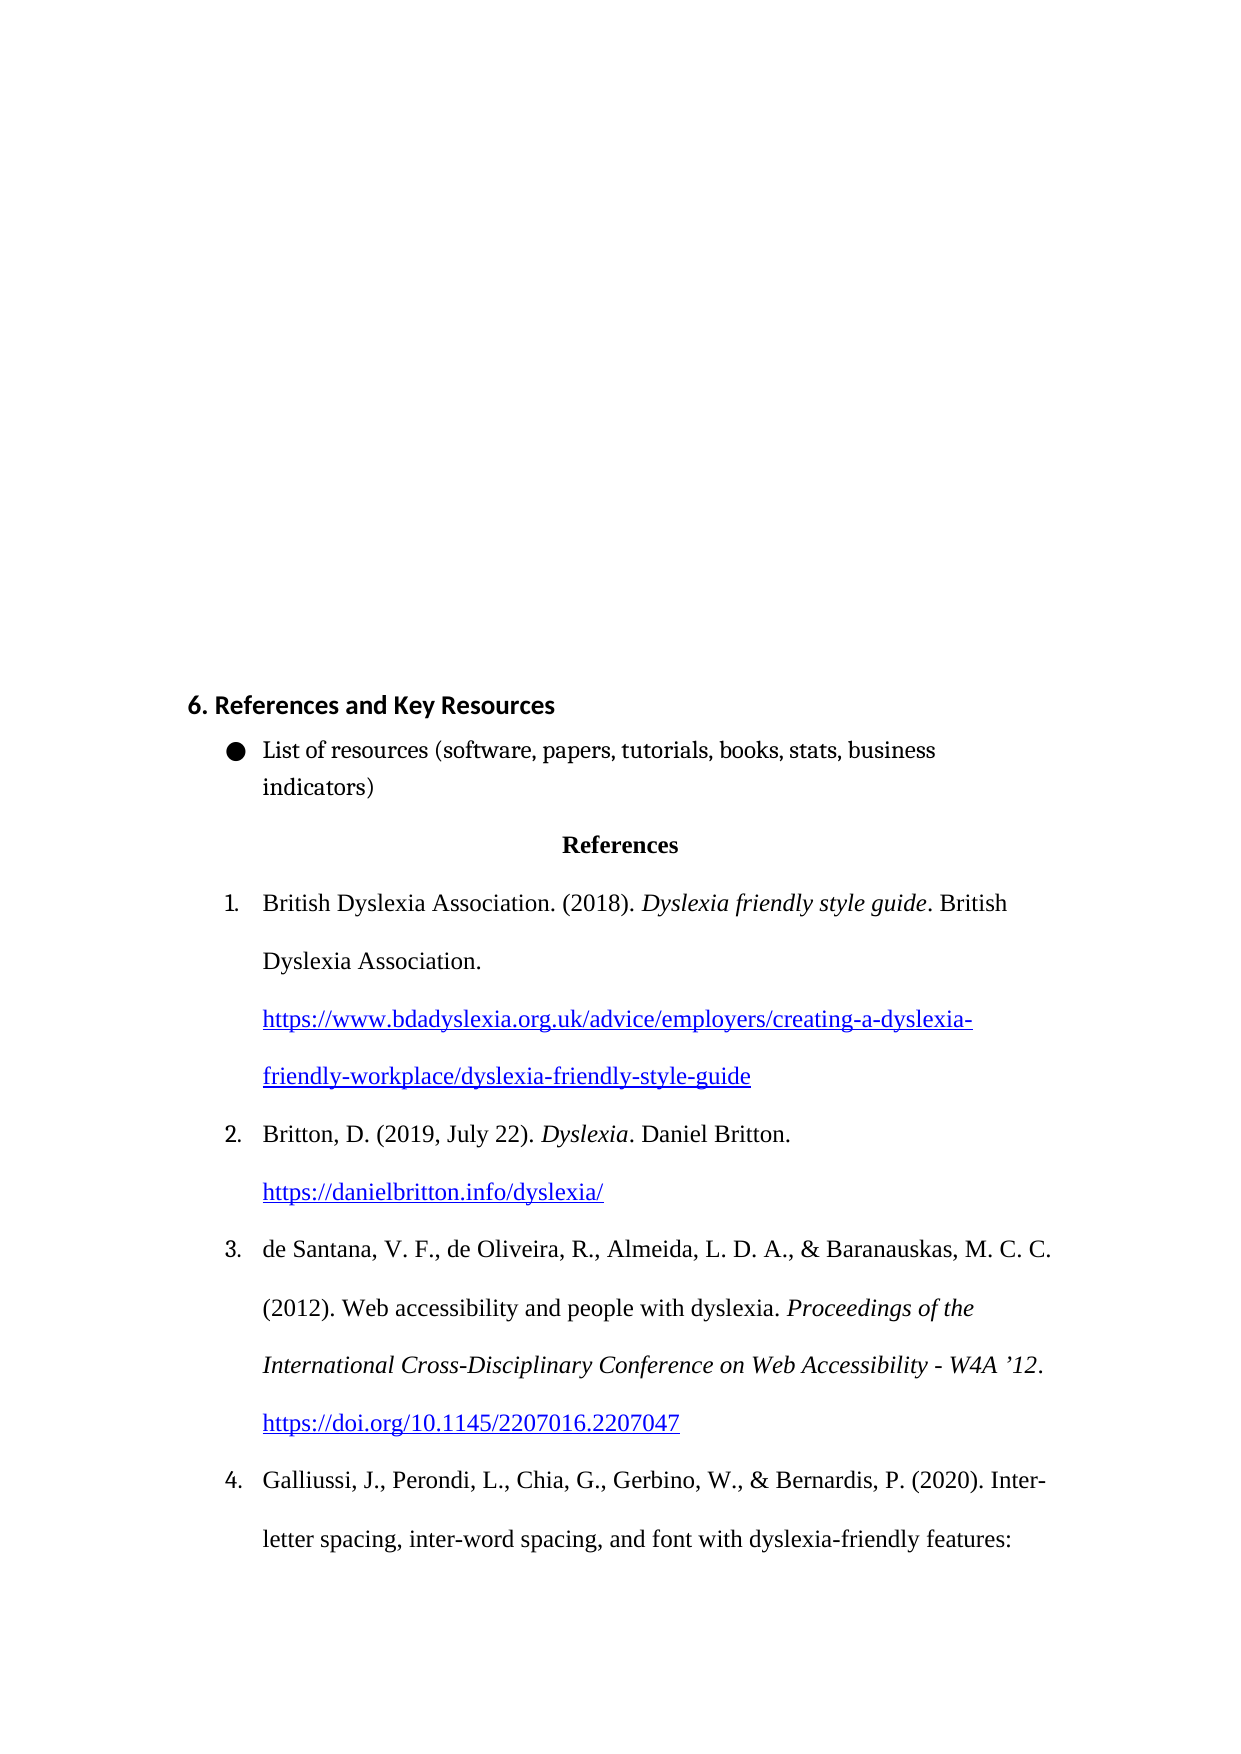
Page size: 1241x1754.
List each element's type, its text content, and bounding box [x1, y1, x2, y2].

text References [187, 830, 1053, 859]
subtitle 6. References and Key Resources [187, 688, 1053, 722]
list British Dyslexia Association. (2018). Dyslexia friendly style guide. British Dyslexia Association. https://www.bdadyslexia.org.uk/advice/employers/creating-a-dyslexia-friendly-workplace/dyslexia-friendly-style-guide [225, 888, 1053, 1090]
list List of resources (software, papers, tutorials, books, stats, business indicators) [225, 722, 1053, 802]
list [225, 1465, 1053, 1552]
list de Santana, V. F., de Oliveira, R., Almeida, L. D. A., & Baranauskas, M. C. C. (2012). Web accessibility and people with dyslexia. Proceedings of the International Cross-Disciplinary Conference on Web Accessibility - W4A ’12. https://doi.org/10.1145/2207016.2207047 [225, 1234, 1053, 1437]
list Britton, D. (2019, July 22). Dyslexia. Daniel Britton. https://danielbritton.info/dyslexia/ [225, 1119, 1053, 1206]
